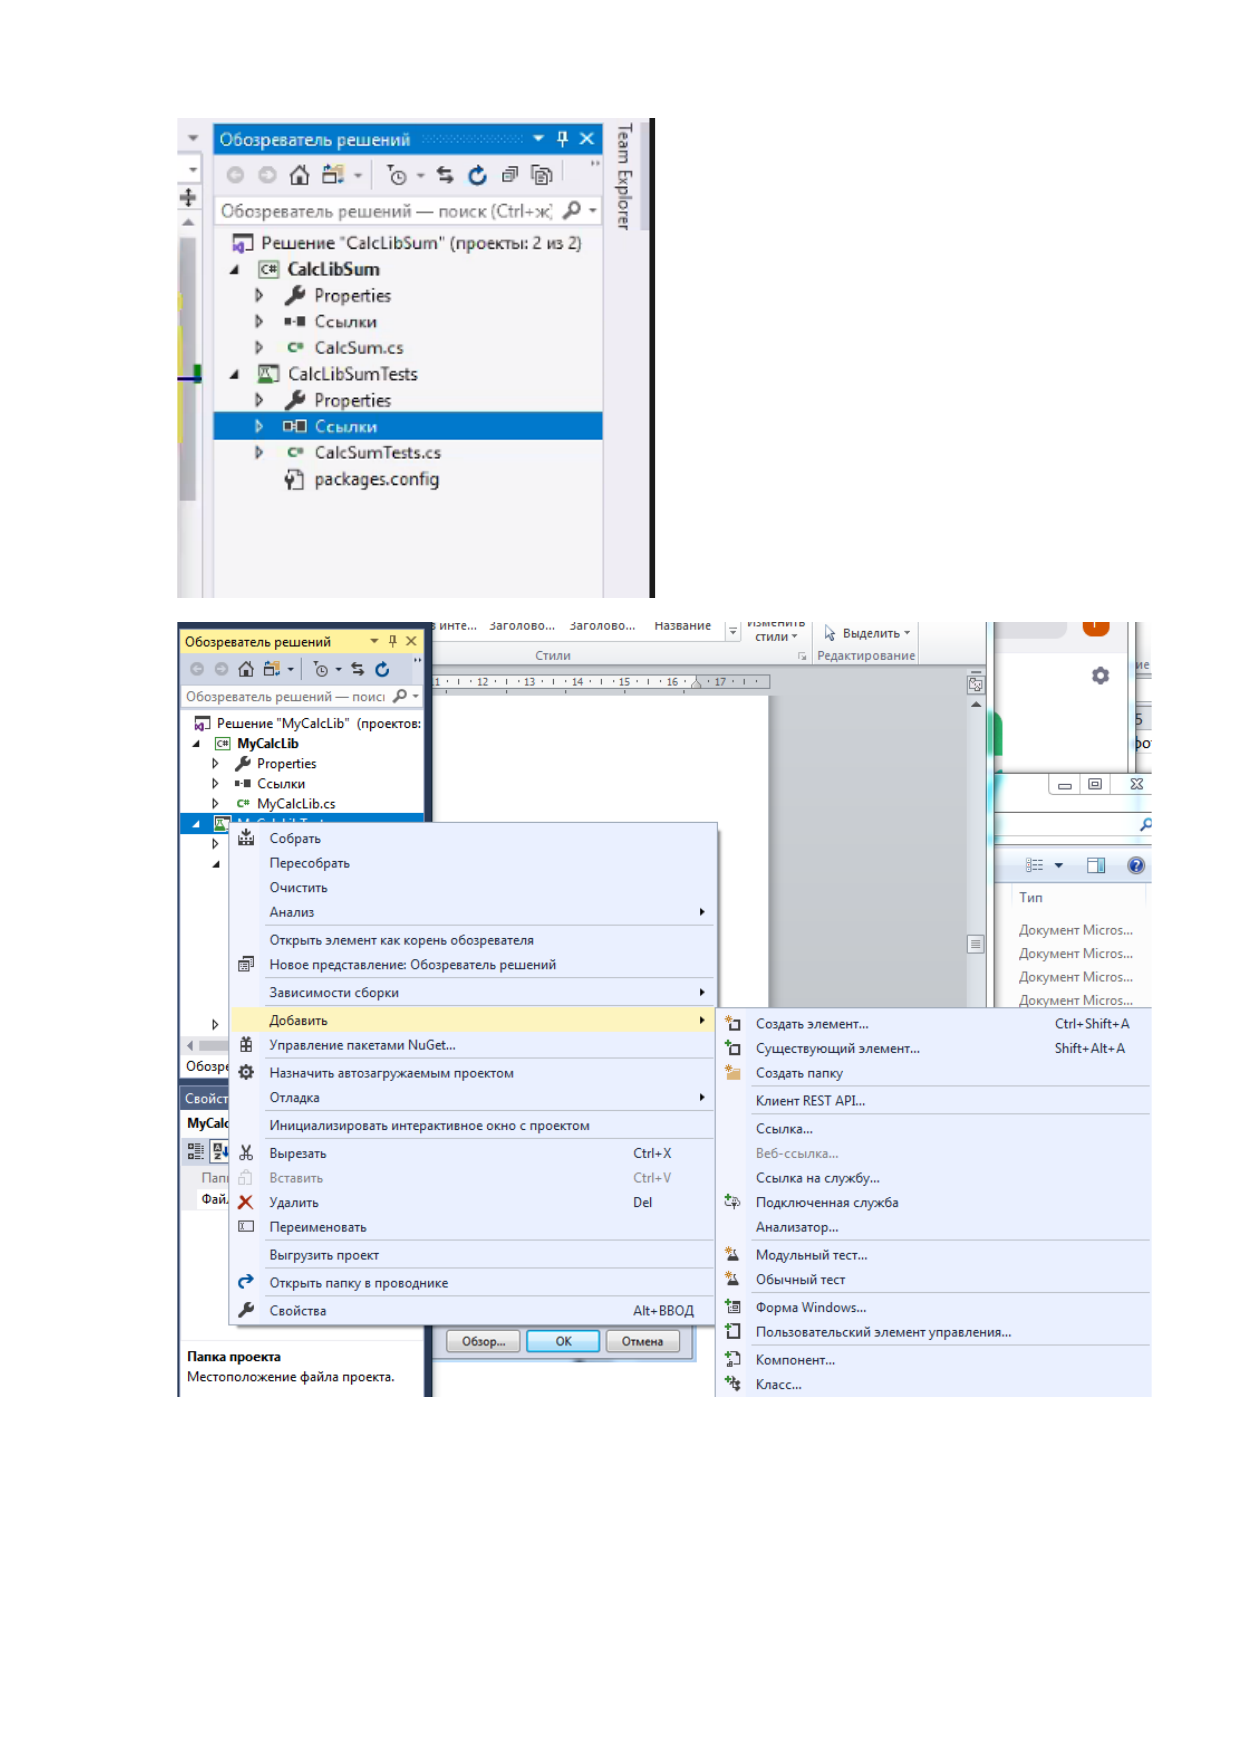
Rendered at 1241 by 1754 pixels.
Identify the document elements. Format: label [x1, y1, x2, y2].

picture [177, 118, 656, 598]
picture [177, 622, 1152, 1397]
